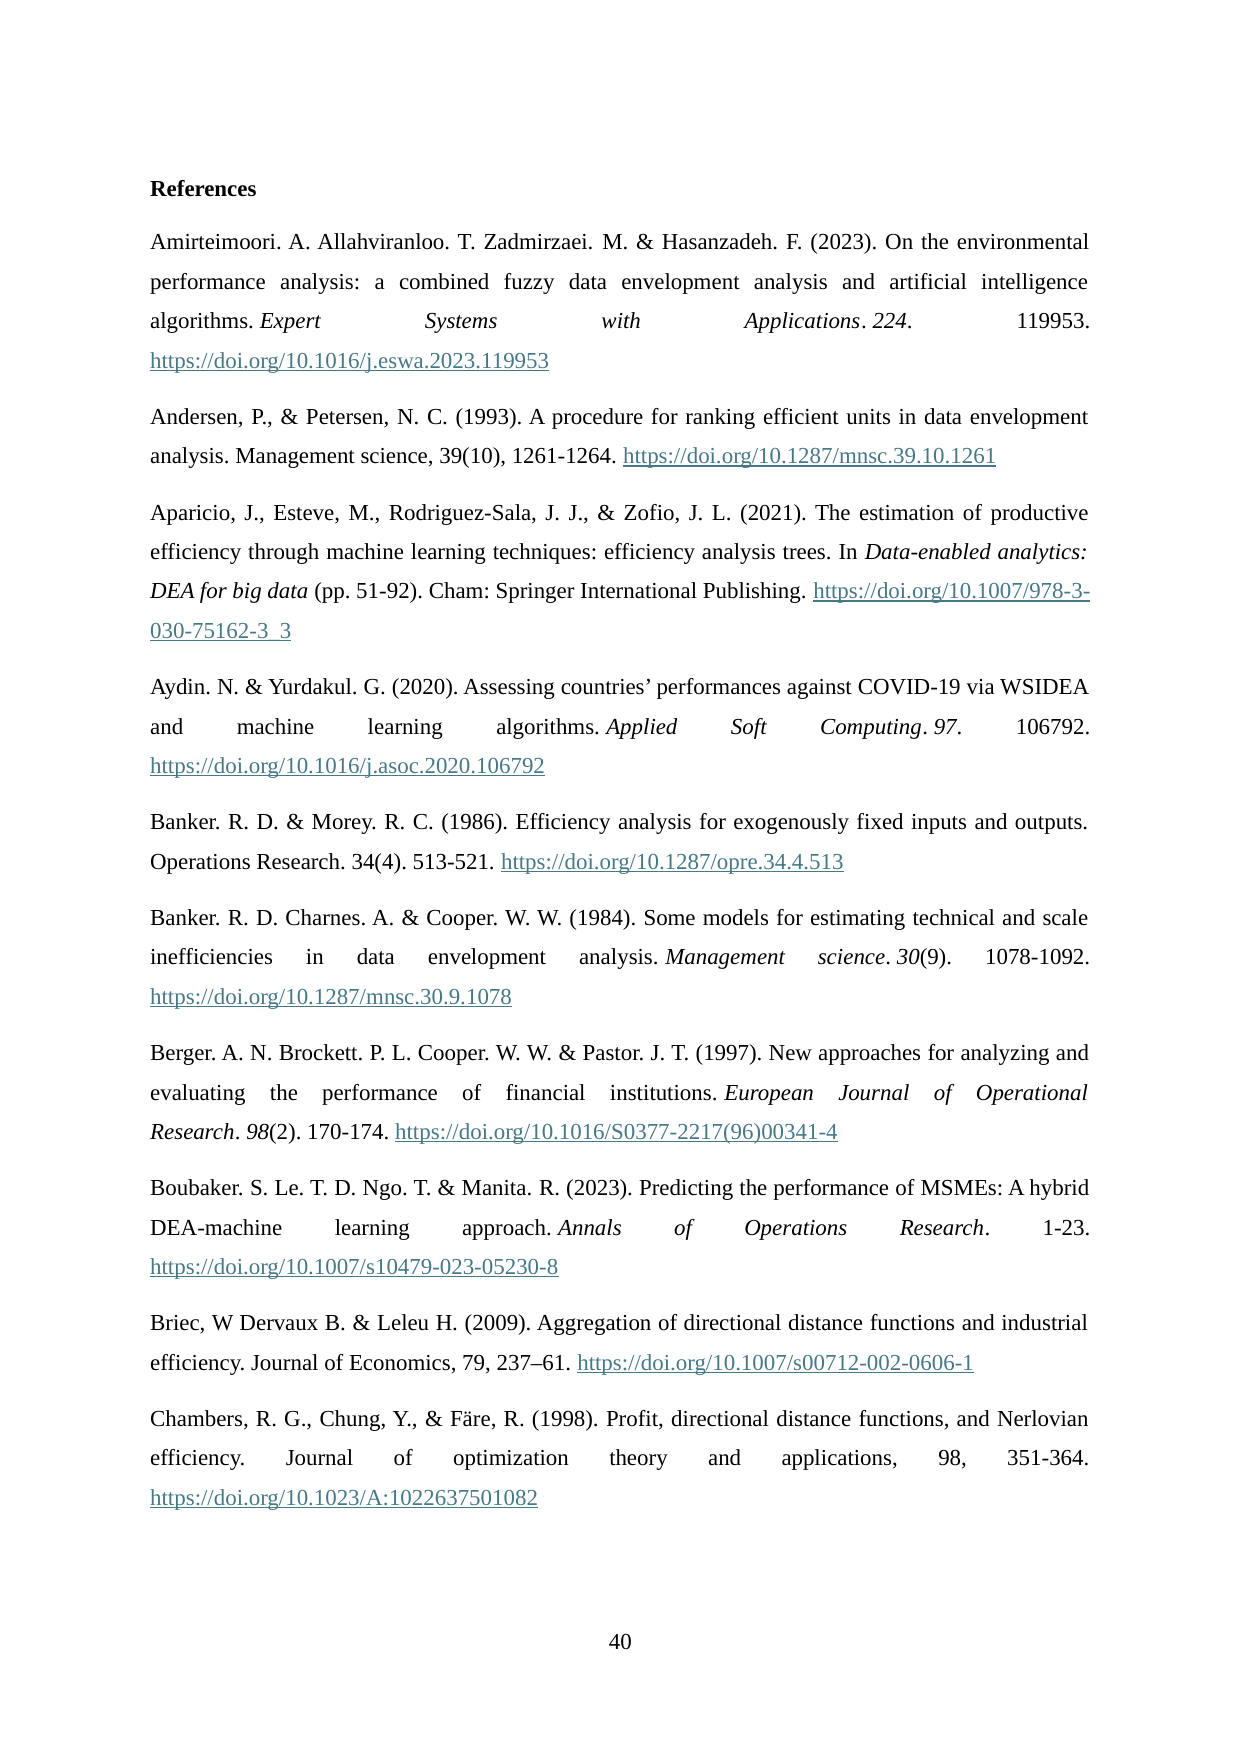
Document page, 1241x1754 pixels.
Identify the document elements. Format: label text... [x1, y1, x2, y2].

text Berger. A. N. Brockett. P. L. Cooper. W. W. & Pastor. J. T. (1997). New approaches for analyzing and evaluating the performance of financial institutions. European Journal of Operational Research. 98(2). 170-174. https://doi.org/10.1016/S0377-2217(96)00341-4 [150, 1039, 1090, 1144]
text Briec, W Dervaux B. & Leleu H. (2009). Aggregation of directional distance functions and industrial efficiency. Journal of Economics, 79, 237–61. https://doi.org/10.1007/s00712-002-0606-1 [150, 1309, 1090, 1375]
text Banker. R. D. Charnes. A. & Cooper. W. W. (1984). Some models for estimating technical and scale inefficiencies in data envelopment analysis. Management science. 30(9). 1078-1092. https://doi.org/10.1287/mnsc.30.9.1078 [150, 904, 1090, 1009]
text Banker. R. D. & Morey. R. C. (1986). Efficiency analysis for exogenously fixed inputs and outputs. Operations Research. 34(4). 513-521. https://doi.org/10.1287/opre.34.4.513 [150, 808, 1090, 874]
text Boubaker. S. Le. T. D. Ngo. T. & Manita. R. (2023). Predicting the performance of MSMEs: A hybrid DEA-machine learning approach. Annals of Operations Research. 1-23. https://doi.org/10.1007/s10479-023-05230-8 [150, 1174, 1090, 1279]
subtitle References [150, 175, 1090, 201]
text Andersen, P., & Petersen, N. C. (1993). A procedure for ranking efficient units in data envelopment analysis. Management science, 39(10), 1261-1264. https://doi.org/10.1287/mnsc.39.10.1261 [150, 403, 1090, 469]
text Chambers, R. G., Chung, Y., & Färe, R. (1998). Profit, directional distance functions, and Nerlovian efficiency. Journal of optimization theory and applications, 98, 351-364. https://doi.org/10.1023/A:1022637501082 [150, 1405, 1090, 1510]
text Amirteimoori. A. Allahviranloo. T. Zadmirzaei. M. & Hasanzadeh. F. (2023). On the environmental performance analysis: a combined fuzzy data envelopment analysis and artificial intelligence algorithms. Expert Systems with Applications. 224. 119953. https://doi.org/10.1016/j.eswa.2023.119953 [150, 228, 1090, 373]
text Aparicio, J., Esteve, M., Rodriguez-Sala, J. J., & Zofio, J. L. (2021). The estimation of productive efficiency through machine learning techniques: efficiency analysis trees. In Data-enabled analytics: DEA for big data (pp. 51-92). Cham: Springer International Publishing. https://doi.org/10.1007/978-3-030-75162-3_3 [150, 499, 1090, 643]
text Aydin. N. & Yurdakul. G. (2020). Assessing countries’ performances against COVID-19 via WSIDEA and machine learning algorithms. Applied Soft Computing. 97. 106792. https://doi.org/10.1016/j.asoc.2020.106792 [150, 673, 1090, 778]
